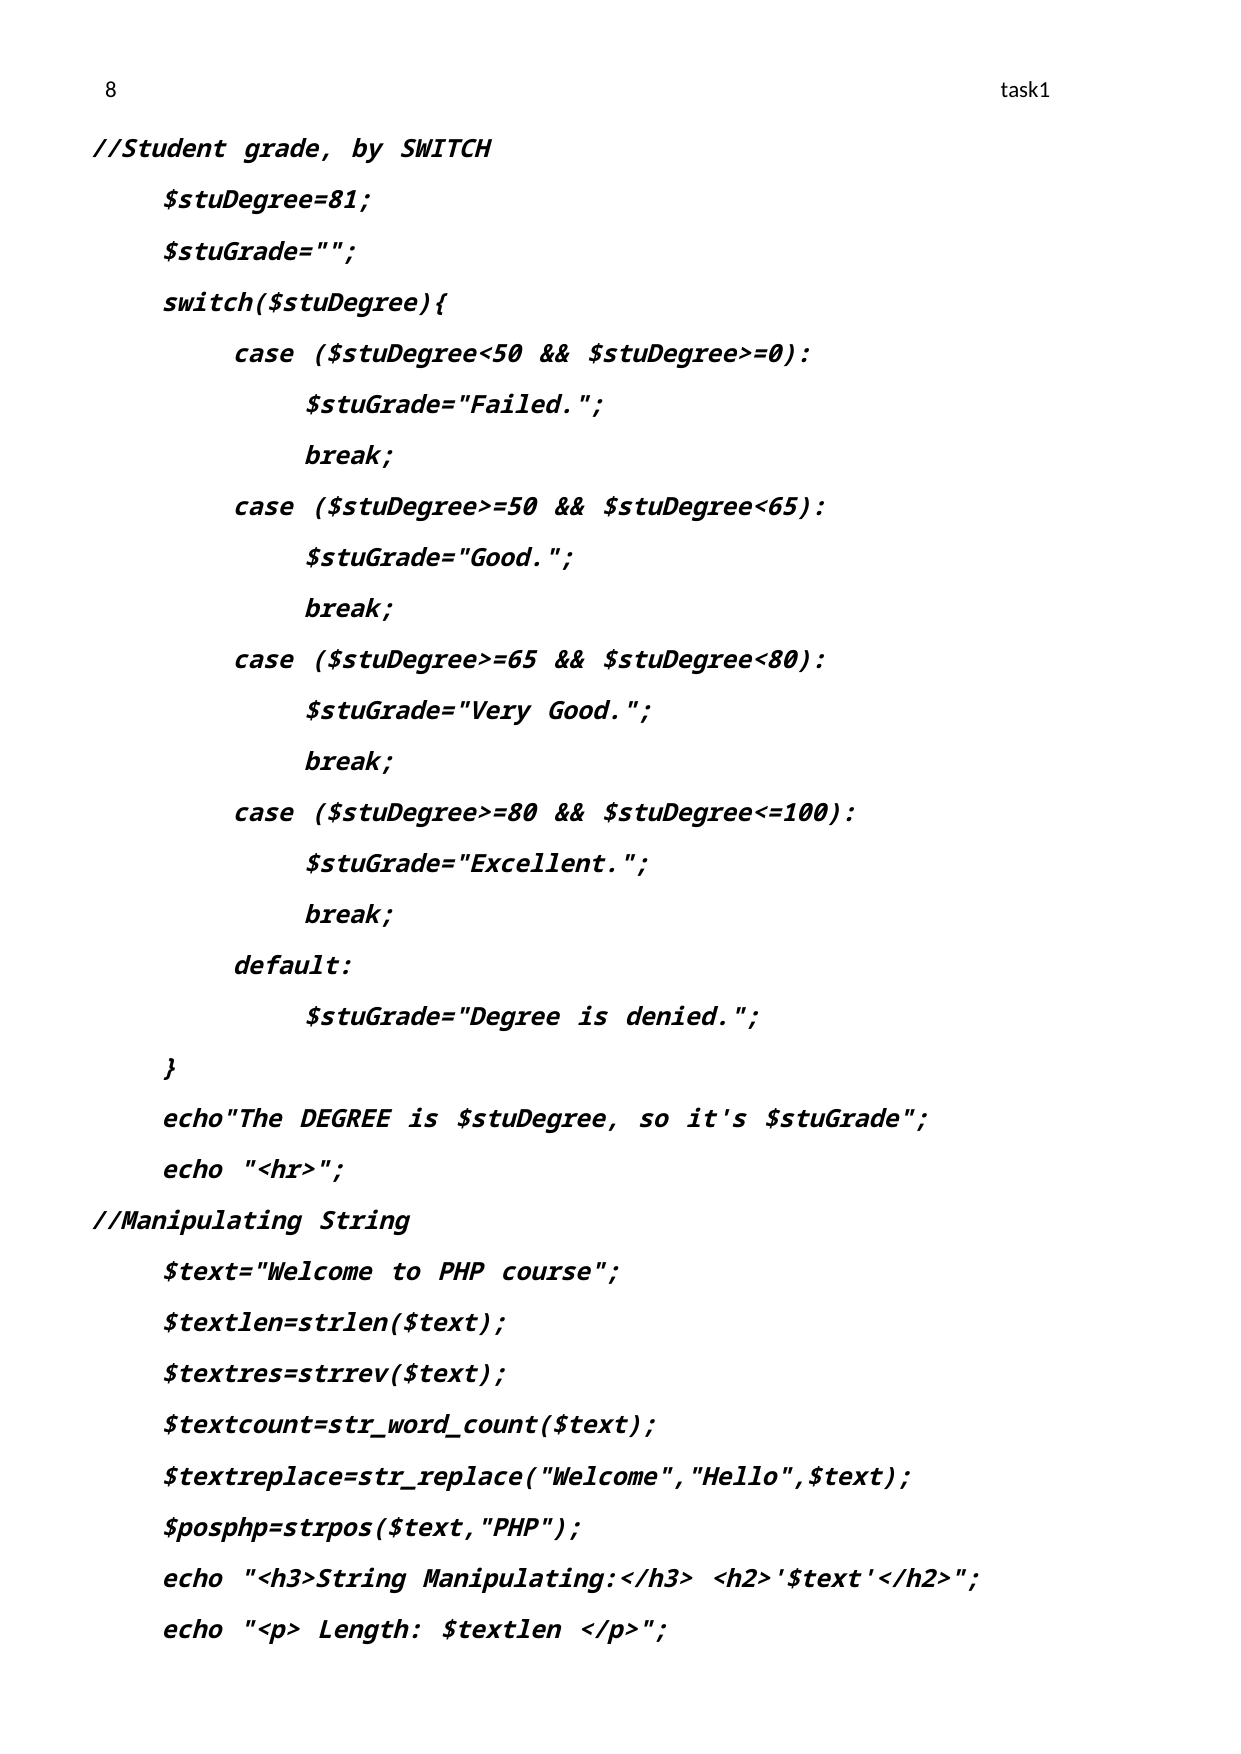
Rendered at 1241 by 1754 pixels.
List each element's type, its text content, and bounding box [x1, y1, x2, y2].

text case ($stuDegree>=65 && $stuDegree<80): [90, 641, 1165, 676]
text echo"The DEGREE is $stuDegree, so it's $stuGrade"; [90, 1101, 1165, 1135]
text echo "<p> Length: $textlen </p>"; [90, 1611, 1165, 1645]
text //Manipulating String [90, 1203, 1165, 1237]
text break; [90, 897, 1165, 931]
text default: [90, 948, 1165, 982]
text case ($stuDegree<50 && $stuDegree>=0): [90, 335, 1165, 369]
text break; [90, 590, 1165, 624]
text echo "<h3>String Manipulating:</h3> <h2>'$text'</h2>"; [90, 1560, 1165, 1594]
text case ($stuDegree>=50 && $stuDegree<65): [90, 488, 1165, 522]
text $textlen=strlen($text); [90, 1305, 1165, 1339]
text case ($stuDegree>=80 && $stuDegree<=100): [90, 794, 1165, 829]
text $stuGrade="Good."; [90, 539, 1165, 573]
text $posphp=strpos($text,"PHP"); [90, 1509, 1165, 1543]
text echo "<hr>"; [90, 1152, 1165, 1186]
text $textres=strrev($text); [90, 1356, 1165, 1390]
text $stuGrade="Failed."; [90, 386, 1165, 420]
text $textcount=str_word_count($text); [90, 1407, 1165, 1441]
text $stuGrade="Very Good."; [90, 692, 1165, 727]
text $stuGrade="Excellent."; [90, 846, 1165, 880]
text $stuGrade="Degree is denied."; [90, 999, 1165, 1033]
text $textreplace=str_replace("Welcome","Hello",$text); [90, 1458, 1165, 1492]
text break; [90, 437, 1165, 471]
text break; [90, 743, 1165, 778]
text $stuDegree=81; [90, 182, 1165, 216]
text } [90, 1050, 1165, 1084]
text $text="Welcome to PHP course"; [90, 1254, 1165, 1288]
text //Student grade, by SWITCH [90, 131, 1165, 165]
text switch($stuDegree){ [90, 284, 1165, 318]
text $stuGrade=""; [90, 233, 1165, 267]
